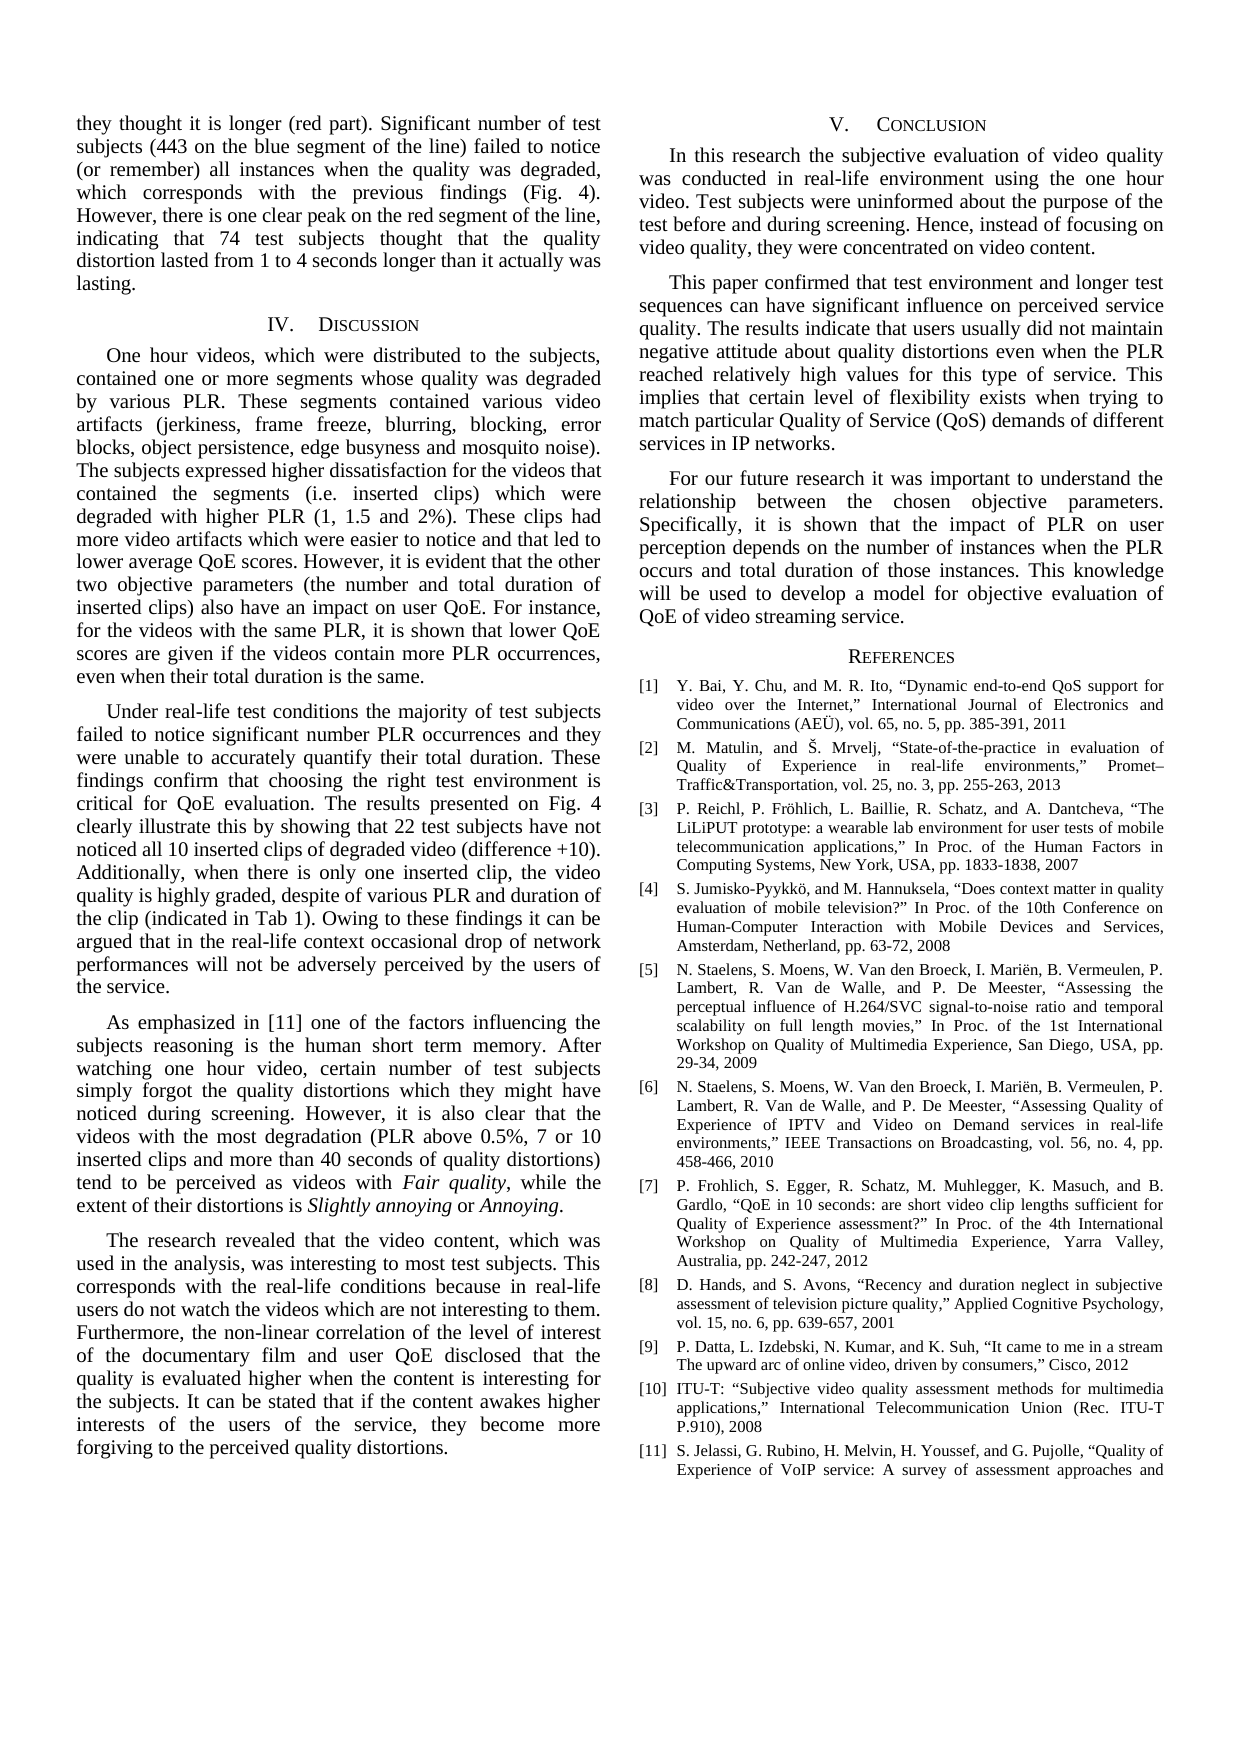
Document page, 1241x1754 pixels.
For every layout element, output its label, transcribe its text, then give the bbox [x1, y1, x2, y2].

text N. Staelens, S. Moens, W. Van den Broeck, I. Mariën, B. Vermeulen, P. Lambert, R. Van de Walle, and P. De Meester, “Assessing Quality of Experience of IPTV and Video on Demand services in real-life environments,” IEEE Transactions on Broadcasting, vol. 56, no. 4, pp. 458-466, 2010 [639, 1078, 1164, 1171]
text P. Frohlich, S. Egger, R. Schatz, M. Muhlegger, K. Masuch, and B. Gardlo, “QoE in 10 seconds: are short video clip lengths sufficient for Quality of Experience assessment?” In Proc. of the 4th International Workshop on Quality of Multimedia Experience, Yarra Valley, Australia, pp. 242-247, 2012 [639, 1177, 1164, 1270]
text M. Matulin, and Š. Mrvelj, “State-of-the-practice in evaluation of Quality of Experience in real-life environments,” Promet–Traffic&Transportation, vol. 25, no. 3, pp. 255-263, 2013 [639, 738, 1164, 794]
text Y. Bai, Y. Chu, and M. R. Ito, “Dynamic end-to-end QoS support for video over the Internet,” International Journal of Electronics and Communications (AEÜ), vol. 65, no. 5, pp. 385-391, 2011 [639, 677, 1164, 733]
text This paper confirmed that test environment and longer test sequences can have significant influence on perceived service quality. The results indicate that users usually did not maintain negative attitude about quality distortions even when the PLR reached relatively high values for this type of service. This implies that certain level of flexibility exists when trying to match particular Quality of Service (QoS) demands of different services in IP networks. [639, 272, 1164, 455]
text P. Datta, L. Izdebski, N. Kumar, and K. Suh, “It came to me in a stream The upward arc of online video, driven by consumers,” Cisco, 2012 [639, 1337, 1164, 1374]
text P. Reichl, P. Fröhlich, L. Baillie, R. Schatz, and A. Dantcheva, “The LiLiPUT prototype: a wearable lab environment for user tests of mobile telecommunication applications,” In Proc. of the Human Factors in Computing Systems, New York, USA, pp. 1833-1838, 2007 [639, 799, 1164, 874]
text D. Hands, and S. Avons, “Recency and duration neglect in subjective assessment of television picture quality,” Applied Cognitive Psychology, vol. 15, no. 6, pp. 639-657, 2001 [639, 1276, 1164, 1332]
text N. Staelens, S. Moens, W. Van den Broeck, I. Mariën, B. Vermeulen, P. Lambert, R. Van de Walle, and P. De Meester, “Assessing the perceptual influence of H.264/SVC signal-to-noise ratio and temporal scalability on full length movies,” In Proc. of the 1st International Workshop on Quality of Multimedia Experience, San Diego, USA, pp. 29-34, 2009 [639, 960, 1164, 1072]
subtitle Discussion [76, 312, 601, 336]
text ITU-T: “Subjective video quality assessment methods for multimedia applications,” International Telecommunication Union (Rec. ITU-T P.910), 2008 [639, 1380, 1164, 1436]
text For our future research it was important to understand the relationship between the chosen objective parameters. Specifically, it is shown that the impact of PLR on user perception depends on the number of instances when the PLR occurs and total duration of those instances. This knowledge will be used to develop a model for objective evaluation of QoE of video streaming service. [639, 467, 1164, 628]
subtitle References [639, 644, 1164, 668]
text As emphasized in [11] one of the factors influencing the subjects reasoning is the human short term memory. After watching one hour video, certain number of test subjects simply forgot the quality distortions which they might have noticed during screening. However, it is also clear that the videos with the most degradation (PLR above 0.5%, 7 or 10 inserted clips and more than 40 seconds of quality distortions) tend to be perceived as videos with Fair quality, while the extent of their distortions is Slightly annoying or Annoying. [76, 1011, 601, 1217]
subtitle Conclusion [639, 112, 1164, 136]
text In this research the subjective evaluation of video quality was conducted in real-life environment using the one hour video. Test subjects were uninformed about the purpose of the test before and during screening. Hence, instead of focusing on video quality, they were concentrated on video content. [639, 144, 1164, 259]
text Under real-life test conditions the majority of test subjects failed to notice significant number PLR occurrences and they were unable to accurately quantify their total duration. These findings confirm that choosing the right test environment is critical for QoE evaluation. The results presented on Fig. 4 clearly illustrate this by showing that 22 test subjects have not noticed all 10 inserted clips of degraded video (difference +10). Additionally, when there is only one inserted clip, the video quality is highly graded, despite of various PLR and duration of the clip (indicated in Tab 1). Owing to these findings it can be argued that in the real-life context occasional drop of network performances will not be adversely perceived by the users of the service. [76, 701, 601, 998]
text The research revealed that the video content, which was used in the analysis, was interesting to most test subjects. This corresponds with the real-life conditions because in real-life users do not watch the videos which are not interesting to them. Furthermore, the non-linear correlation of the level of interest of the documentary film and user QoE disclosed that the quality is evaluated higher when the content is interesting for the subjects. It can be stated that if the content awakes higher interests of the users of the service, they become more forgiving to the perceived quality distortions. [76, 1229, 601, 1459]
text One hour videos, which were distributed to the subjects, contained one or more segments whose quality was degraded by various PLR. These segments contained various video artifacts (jerkiness, frame freeze, blurring, blocking, error blocks, object persistence, edge busyness and mosquito noise). The subjects expressed higher dissatisfaction for the videos that contained the segments (i.e. inserted clips) which were degraded with higher PLR (1, 1.5 and 2%). These clips had more video artifacts which were easier to notice and that led to lower average QoE scores. However, it is evident that the other two objective parameters (the number and total duration of inserted clips) also have an impact on user QoE. For instance, for the videos with the same PLR, it is shown that lower QoE scores are given if the videos contain more PLR occurrences, even when their total duration is the same. [76, 344, 601, 688]
text S. Jumisko-Pyykkö, and M. Hannuksela, “Does context matter in quality evaluation of mobile television?” In Proc. of the 10th Conference on Human-Computer Interaction with Mobile Devices and Services, Amsterdam, Netherland, pp. 63-72, 2008 [639, 880, 1164, 955]
